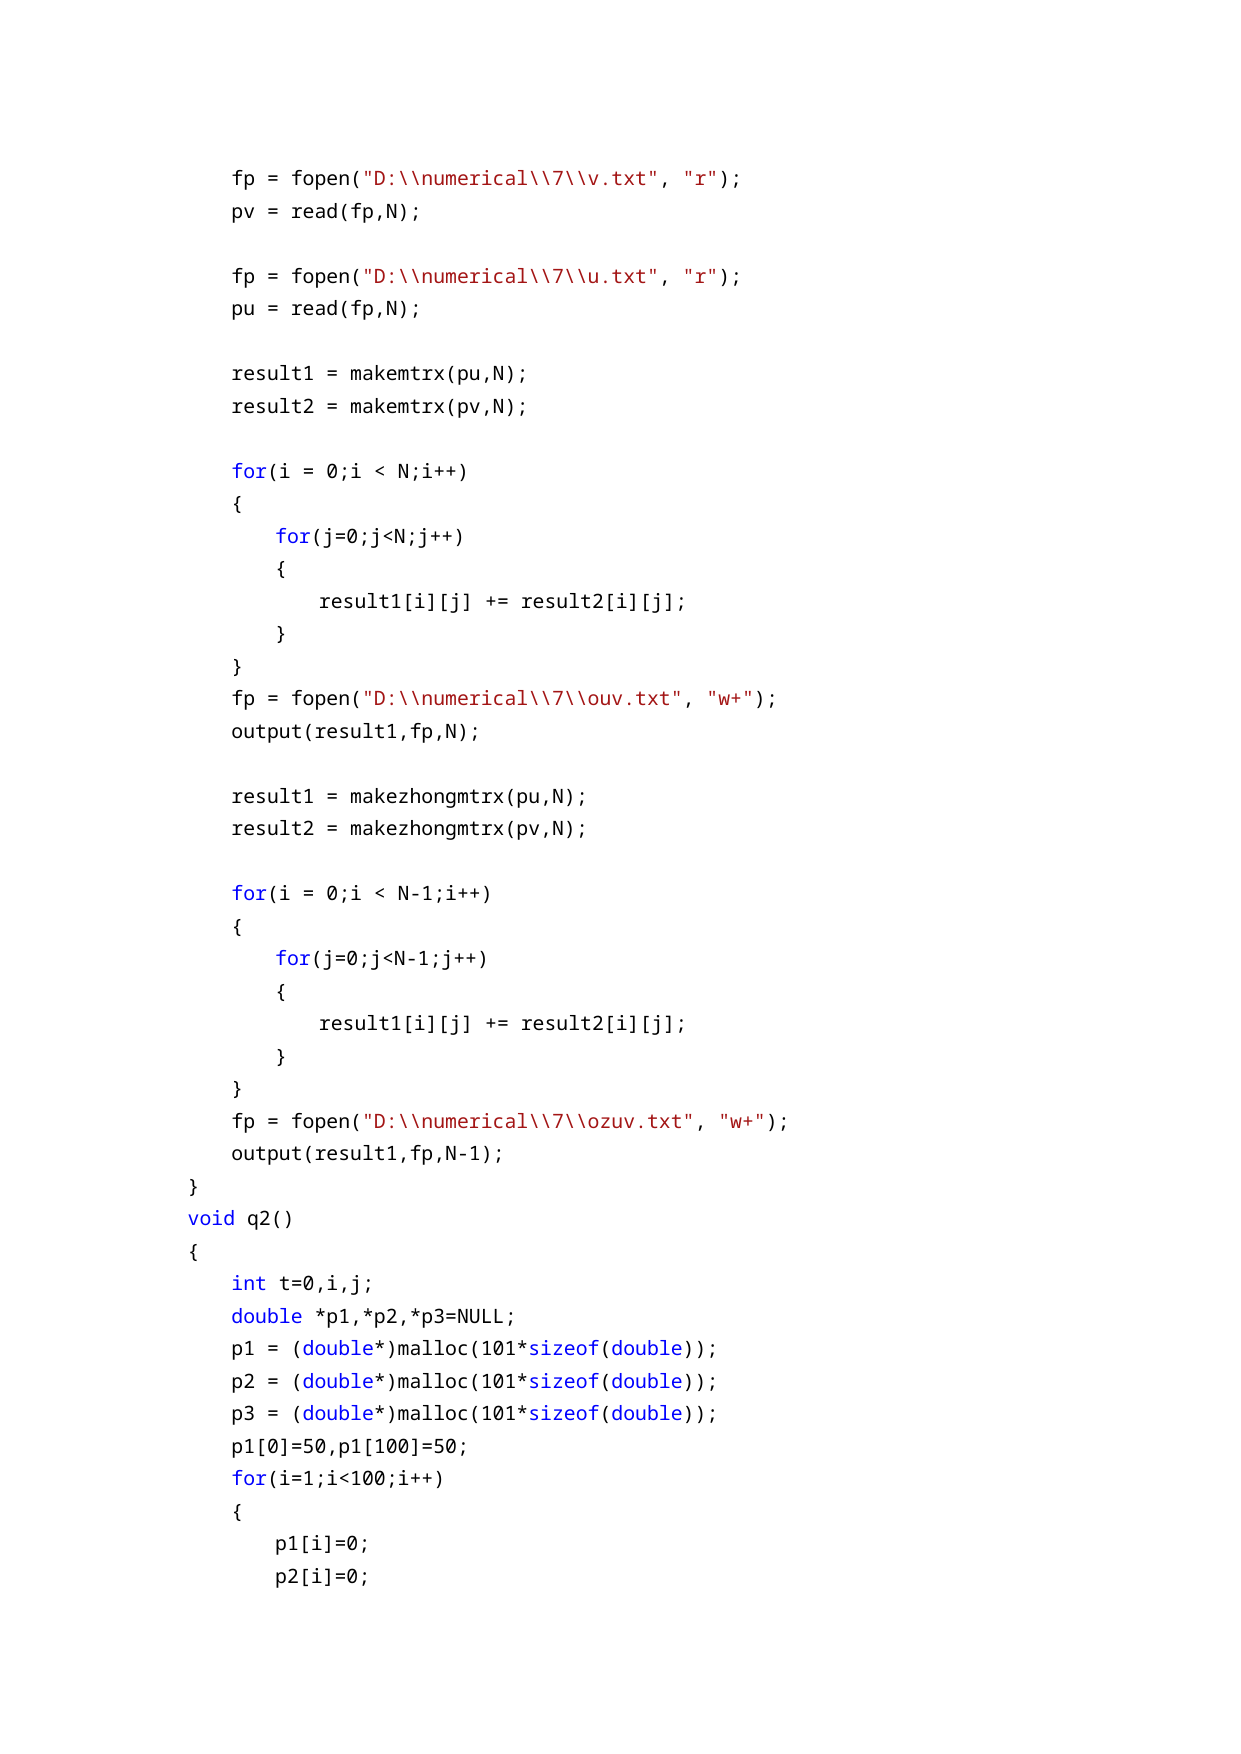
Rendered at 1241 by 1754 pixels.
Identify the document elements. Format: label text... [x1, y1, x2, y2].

text } [187, 1072, 1053, 1104]
text p3 = (double*)malloc(101*sizeof(double)); [187, 1397, 1053, 1429]
text output(result1,fp,N); [187, 714, 1053, 747]
text } [187, 1039, 1053, 1072]
text fp = fopen("D:\\numerical\\7\\ozuv.txt", "w+"); [187, 1104, 1053, 1137]
text p1 = (double*)malloc(101*sizeof(double)); [187, 1332, 1053, 1364]
text { [187, 487, 1053, 519]
text result1[i][j] += result2[i][j]; [187, 584, 1053, 617]
text fp = fopen("D:\\numerical\\7\\ouv.txt", "w+"); [187, 682, 1053, 714]
text p1[0]=50,p1[100]=50; [187, 1429, 1053, 1462]
text result2 = makezhongmtrx(pv,N); [187, 812, 1053, 844]
text output(result1,fp,N-1); [187, 1137, 1053, 1169]
text p2 = (double*)malloc(101*sizeof(double)); [187, 1364, 1053, 1397]
text result1 = makemtrx(pu,N); [187, 357, 1053, 389]
text pv = read(fp,N); [187, 194, 1053, 227]
text double *p1,*p2,*p3=NULL; [187, 1299, 1053, 1332]
text } [187, 649, 1053, 682]
text fp = fopen("D:\\numerical\\7\\u.txt", "r"); [187, 259, 1053, 292]
text p2[i]=0; [187, 1559, 1053, 1592]
text for(i = 0;i < N-1;i++) [187, 877, 1053, 909]
text int t=0,i,j; [187, 1267, 1053, 1299]
text } [187, 617, 1053, 649]
text { [187, 909, 1053, 942]
text pu = read(fp,N); [187, 292, 1053, 324]
text for(j=0;j<N-1;j++) [187, 942, 1053, 974]
text result1 = makezhongmtrx(pu,N); [187, 779, 1053, 812]
text result1[i][j] += result2[i][j]; [187, 1007, 1053, 1039]
text fp = fopen("D:\\numerical\\7\\v.txt", "r"); [187, 162, 1053, 194]
text { [187, 1234, 1053, 1267]
text for(i=1;i<100;i++) [187, 1462, 1053, 1494]
text { [187, 974, 1053, 1007]
text p1[i]=0; [187, 1527, 1053, 1559]
text for(i = 0;i < N;i++) [187, 454, 1053, 487]
text result2 = makemtrx(pv,N); [187, 389, 1053, 422]
text for(j=0;j<N;j++) [187, 519, 1053, 552]
text { [187, 1494, 1053, 1527]
text { [187, 552, 1053, 584]
text } [187, 1169, 1053, 1202]
text void q2() [187, 1202, 1053, 1234]
